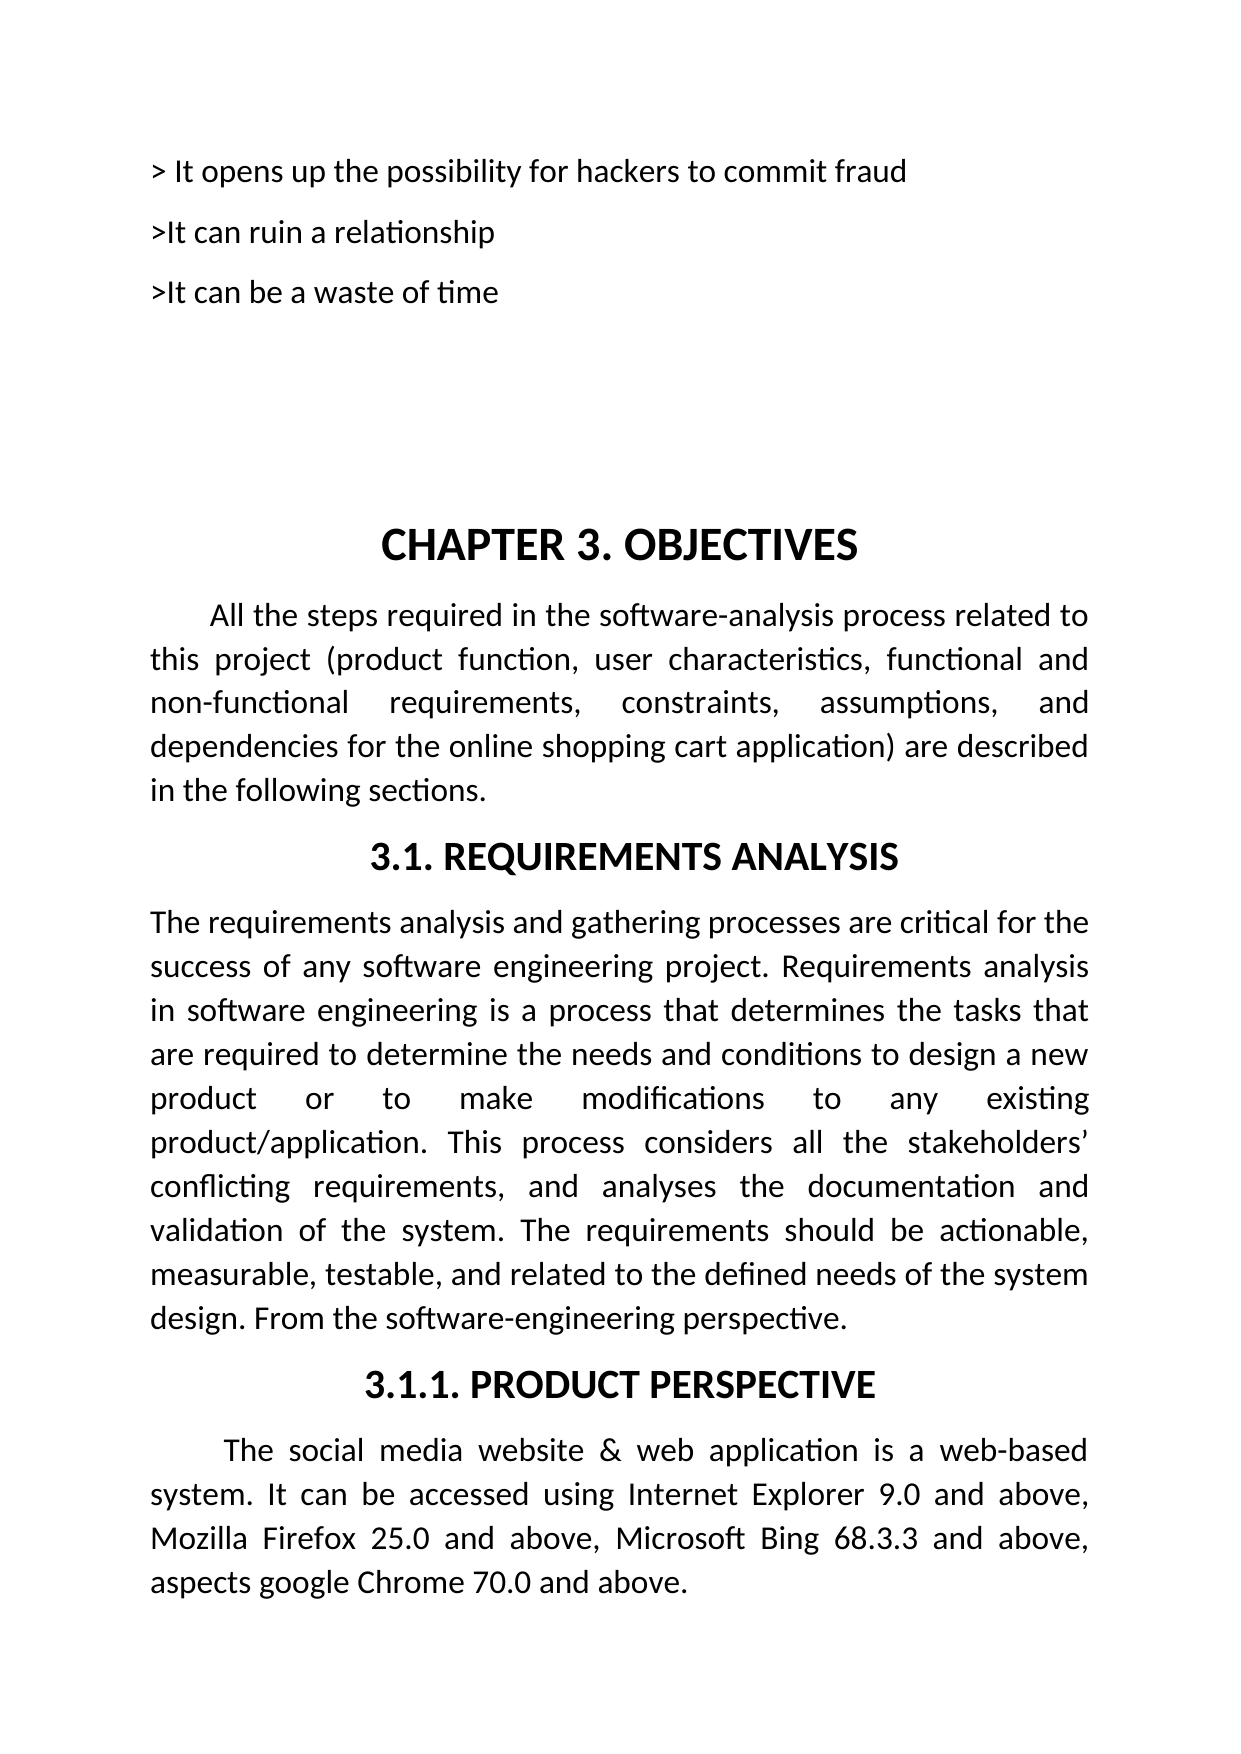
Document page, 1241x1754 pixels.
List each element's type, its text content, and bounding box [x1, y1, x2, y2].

text 3.1.1. PRODUCT PERSPECTIVE [150, 1358, 1090, 1409]
text The requirements analysis and gathering processes are critical for the success of any software engineering project. Requirements analysis in software engineering is a process that determines the tasks that are required to determine the needs and conditions to design a new product or to make modifications to any existing product/application. This process considers all the stakeholders’ conflicting requirements, and analyses the documentation and validation of the system. The requirements should be actionable, measurable, testable, and related to the defined needs of the system design. From the software-engineering perspective. [150, 902, 1090, 1338]
text 3.1. REQUIREMENTS ANALYSIS [150, 830, 1090, 881]
text All the steps required in the software-analysis process related to this project (product function, user characteristics, functional and non-functional requirements, constraints, assumptions, and dependencies for the online shopping cart application) are described in the following sections. [150, 593, 1090, 810]
text >It can ruin a relationship [150, 211, 1090, 251]
text >It can be a waste of time [150, 271, 1090, 312]
text CHAPTER 3. OBJECTIVES [150, 514, 1090, 572]
text > It opens up the possibility for hackers to commit fraud [150, 150, 1090, 191]
text The social media website & web application is a web-based system. It can be accessed using Internet Explorer 9.0 and above, Mozilla Firefox 25.0 and above, Microsoft Bing 68.3.3 and above, aspects google Chrome 70.0 and above. [150, 1429, 1090, 1602]
